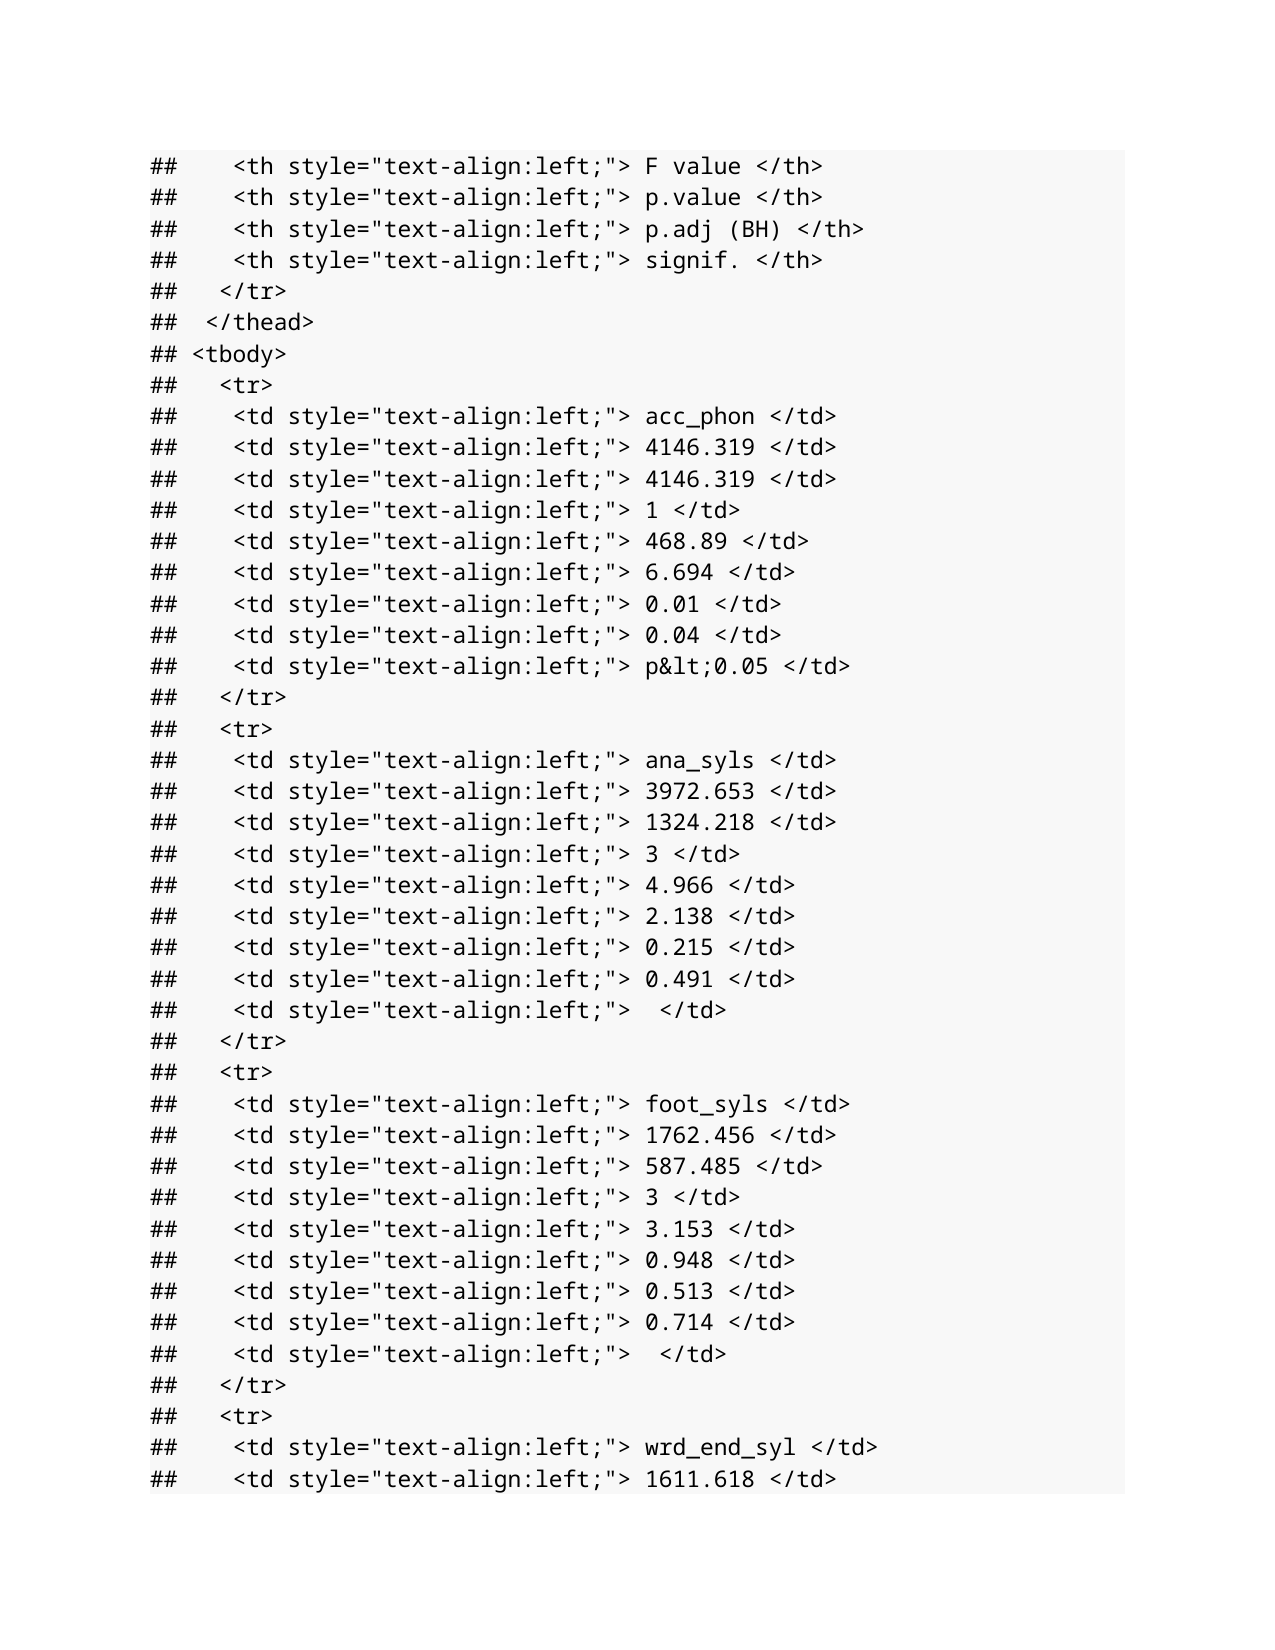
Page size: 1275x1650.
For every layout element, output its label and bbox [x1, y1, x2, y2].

text [150, 150, 1125, 1494]
